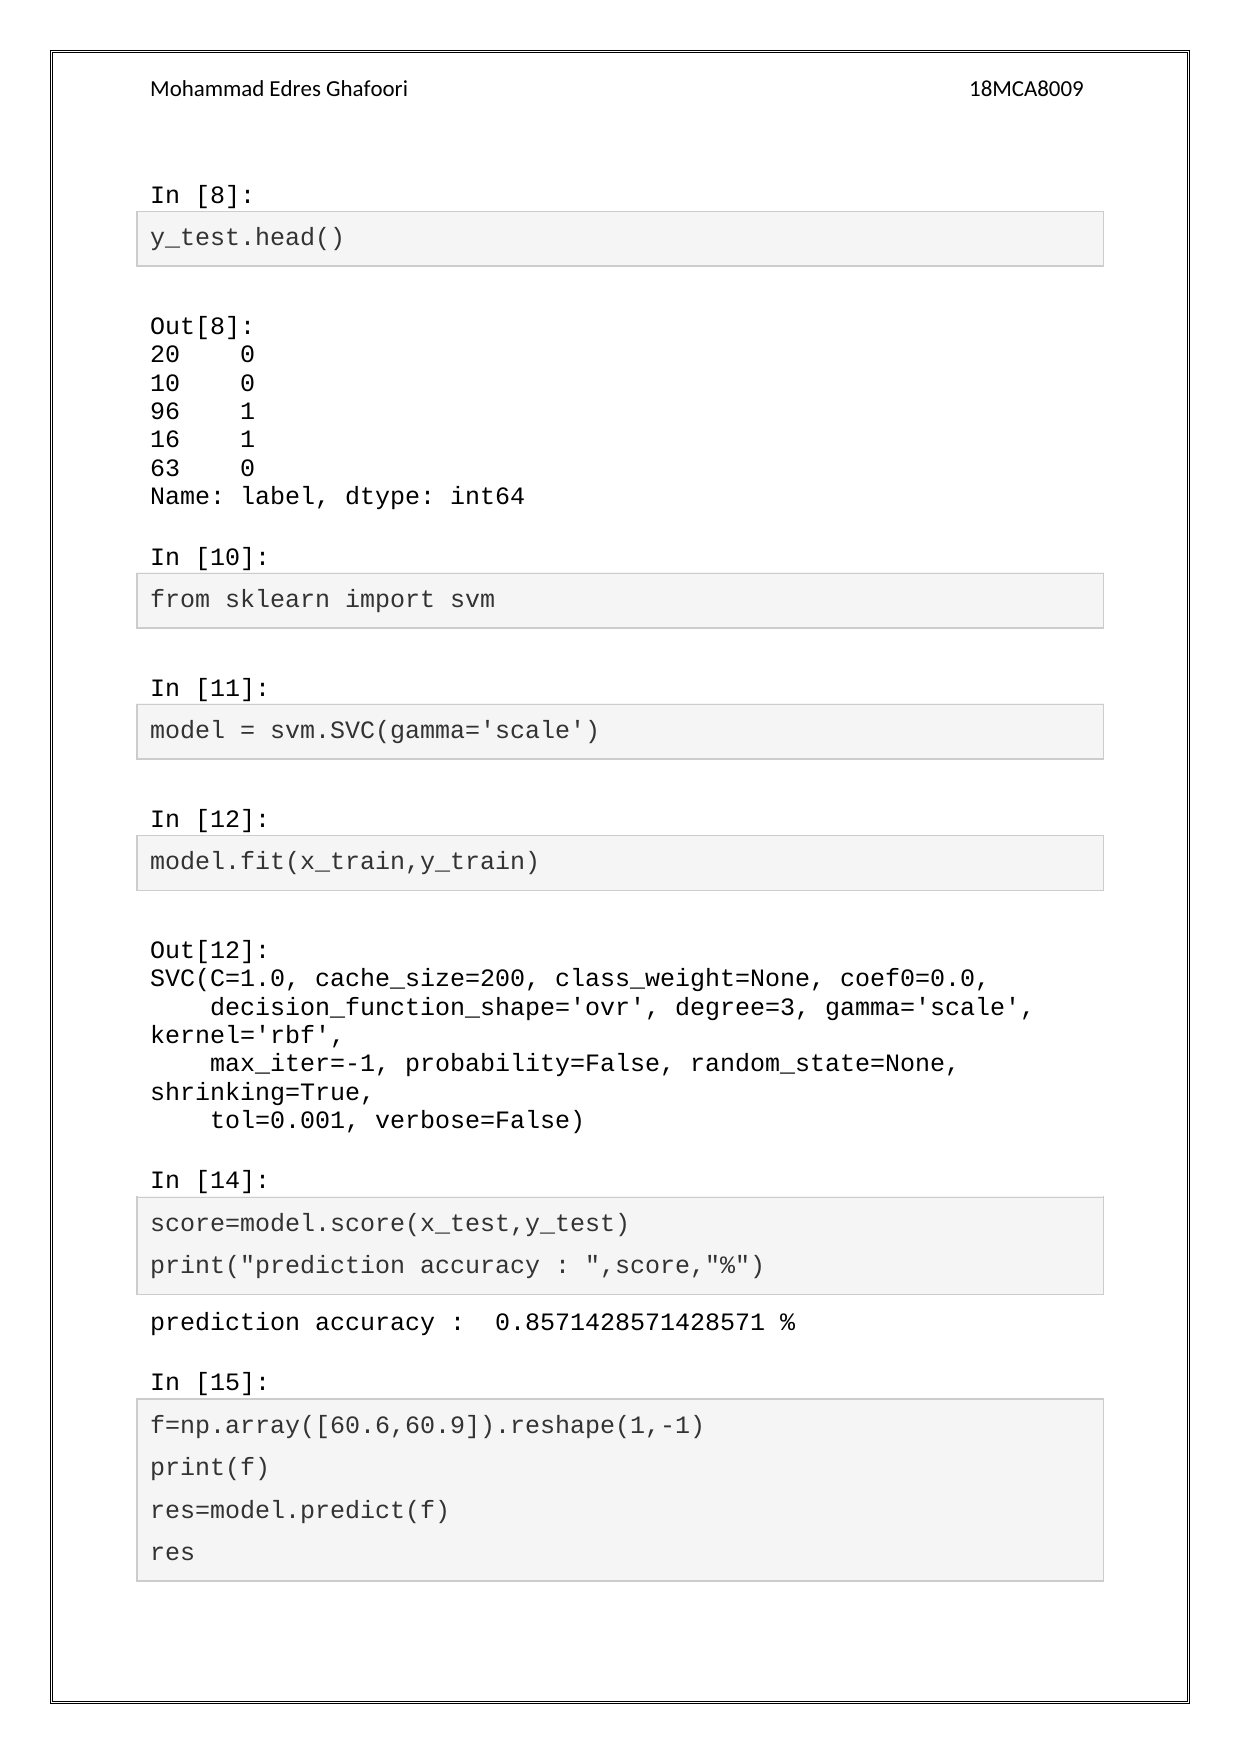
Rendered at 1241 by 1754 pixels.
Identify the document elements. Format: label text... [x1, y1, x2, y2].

text 96 1 [150, 398, 1090, 427]
text Name: label, dtype: int64 [150, 483, 1090, 512]
text Out[8]: [150, 311, 1090, 342]
text res=model.predict(f) [138, 1483, 1103, 1526]
text print("prediction accuracy : ",score,"%") [138, 1239, 1103, 1294]
text model = svm.SVC(gamma='scale') [138, 705, 1103, 758]
text f=np.array([60.6,60.9]).reshape(1,-1) [138, 1400, 1103, 1441]
text model.fit(x_train,y_train) [138, 836, 1103, 890]
text In [10]: [150, 542, 1090, 572]
text 16 1 [150, 427, 1090, 455]
text In [14]: [150, 1166, 1090, 1196]
text 10 0 [150, 370, 1090, 398]
text max_iter=-1, probability=False, random_state=None, shrinking=True, [150, 1051, 1090, 1107]
text In [12]: [150, 804, 1090, 835]
text prediction accuracy : 0.8571428571428571 % [150, 1309, 1090, 1338]
text y_test.head() [138, 212, 1103, 265]
text SVC(C=1.0, cache_size=200, class_weight=None, coef0=0.0, [150, 966, 1090, 994]
text In [15]: [150, 1368, 1090, 1398]
text score=model.score(x_test,y_test) [138, 1198, 1103, 1239]
text In [11]: [150, 673, 1090, 703]
text Out[12]: [150, 936, 1090, 966]
text tol=0.001, verbose=False) [150, 1107, 1090, 1136]
text decision_function_shape='ovr', degree=3, gamma='scale', kernel='rbf', [150, 994, 1090, 1051]
text 20 0 [150, 342, 1090, 370]
text from sklearn import svm [138, 574, 1103, 627]
text print(f) [138, 1441, 1103, 1483]
text In [8]: [150, 180, 1090, 211]
text 63 0 [150, 455, 1090, 483]
text res [138, 1526, 1103, 1580]
